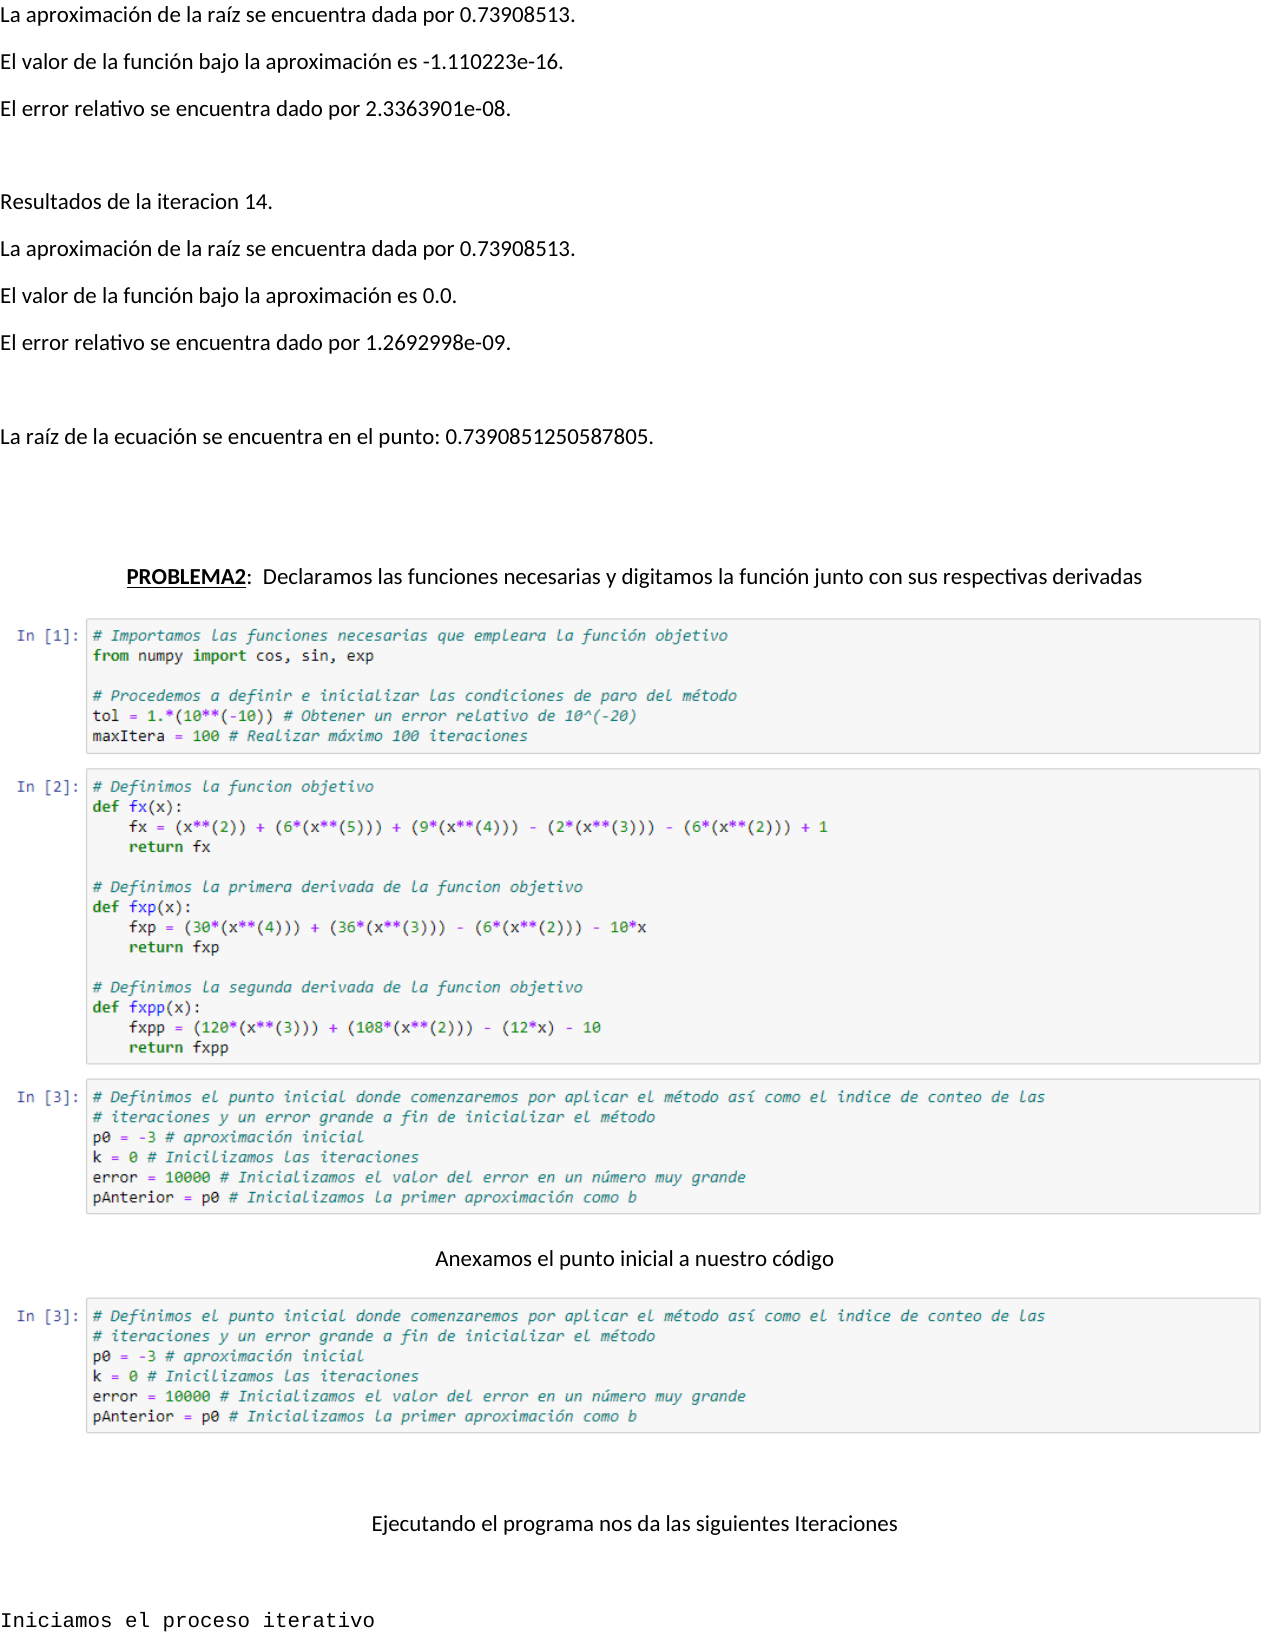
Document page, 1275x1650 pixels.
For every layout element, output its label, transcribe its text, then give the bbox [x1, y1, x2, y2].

text El error relativo se encuentra dado por 1.2692998e-09. [0, 328, 1270, 356]
text Resultados de la iteracion 14. [0, 187, 1270, 216]
text PROBLEMA2: Declaramos las funciones necesarias y digitamos la función junto con sus respectivas derivadas [0, 562, 1270, 591]
text Iniciamos el proceso iterativo [0, 1603, 1270, 1633]
text Anexamos el punto inicial a nuestro código [0, 1244, 1270, 1272]
text La aproximación de la raíz se encuentra dada por 0.73908513. [0, 234, 1270, 262]
text La raíz de la ecuación se encuentra en el punto: 0.7390851250587805. [0, 422, 1270, 450]
text Ejecutando el programa nos da las siguientes Iteraciones [0, 1509, 1270, 1537]
text El valor de la función bajo la aproximación es -1.110223e-16. [0, 47, 1270, 75]
text El valor de la función bajo la aproximación es 0.0. [0, 281, 1270, 309]
text El error relativo se encuentra dado por 2.3363901e-08. [0, 94, 1270, 122]
text La aproximación de la raíz se encuentra dada por 0.73908513. [0, 0, 1270, 28]
picture [0, 1290, 1270, 1444]
picture [0, 609, 1270, 1225]
